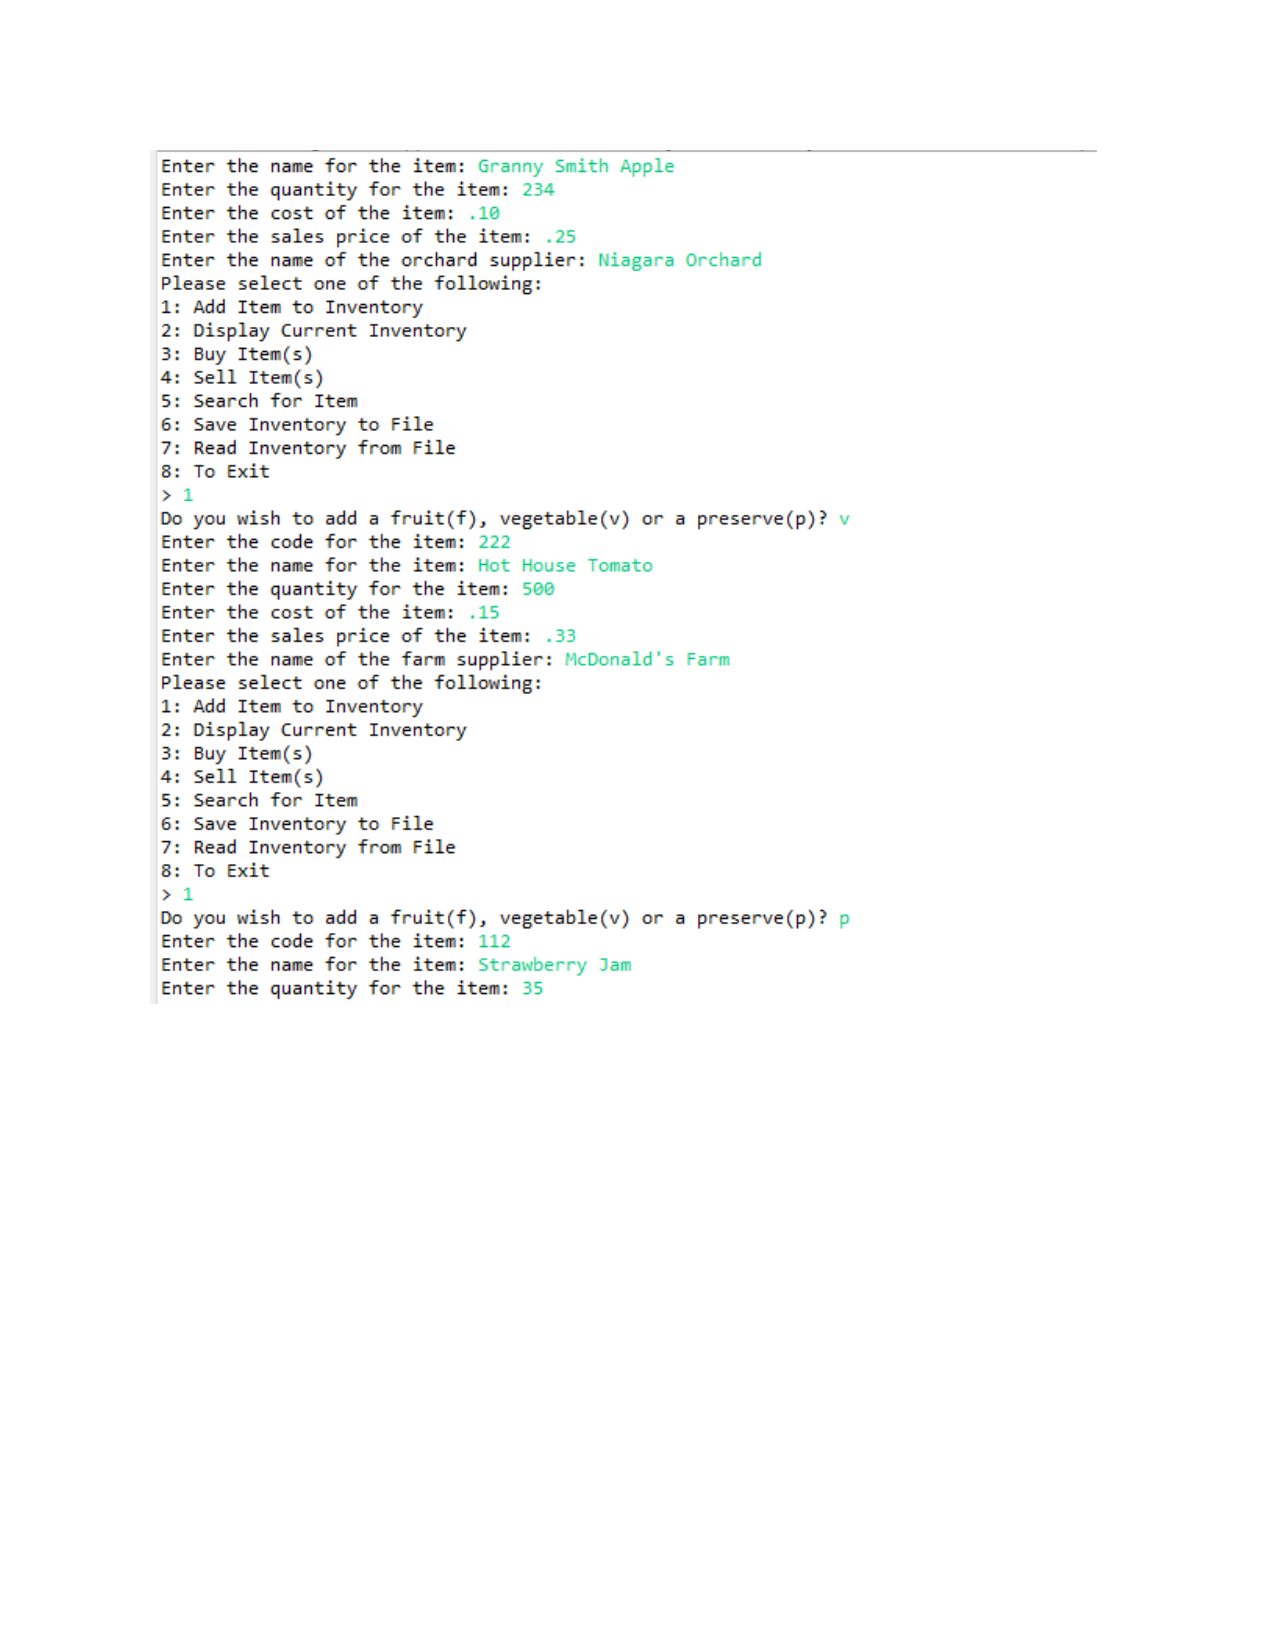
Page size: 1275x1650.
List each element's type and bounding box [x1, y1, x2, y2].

picture [150, 150, 1097, 1004]
